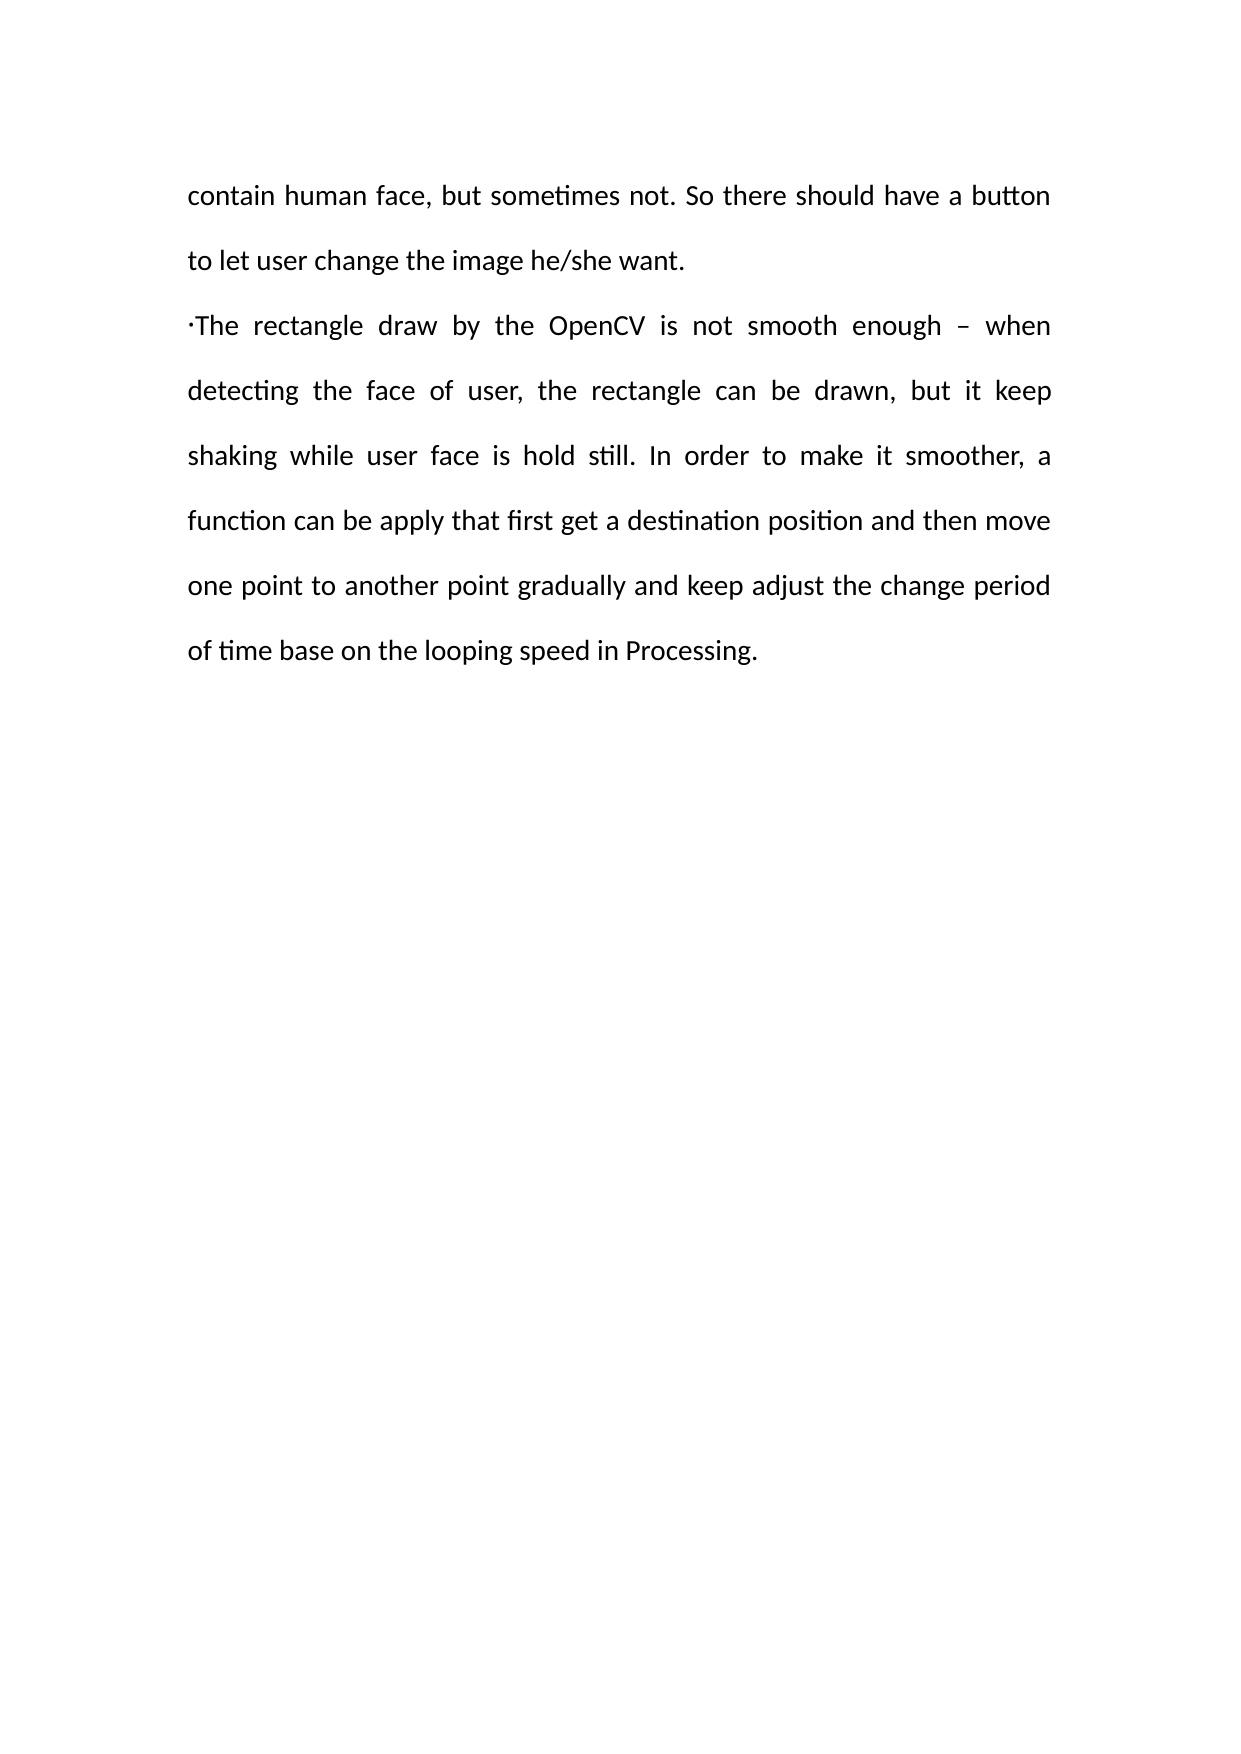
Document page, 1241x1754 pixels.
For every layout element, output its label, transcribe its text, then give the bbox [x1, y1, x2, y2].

text ·The rectangle draw by the OpenCV is not smooth enough – when detecting the face of user, the rectangle can be drawn, but it keep shaking while user face is hold still. In order to make it smoother, a function can be apply that first get a destination position and then move one point to another point gradually and keep adjust the change period of time base on the looping speed in Processing. [187, 292, 1053, 682]
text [187, 162, 1053, 292]
